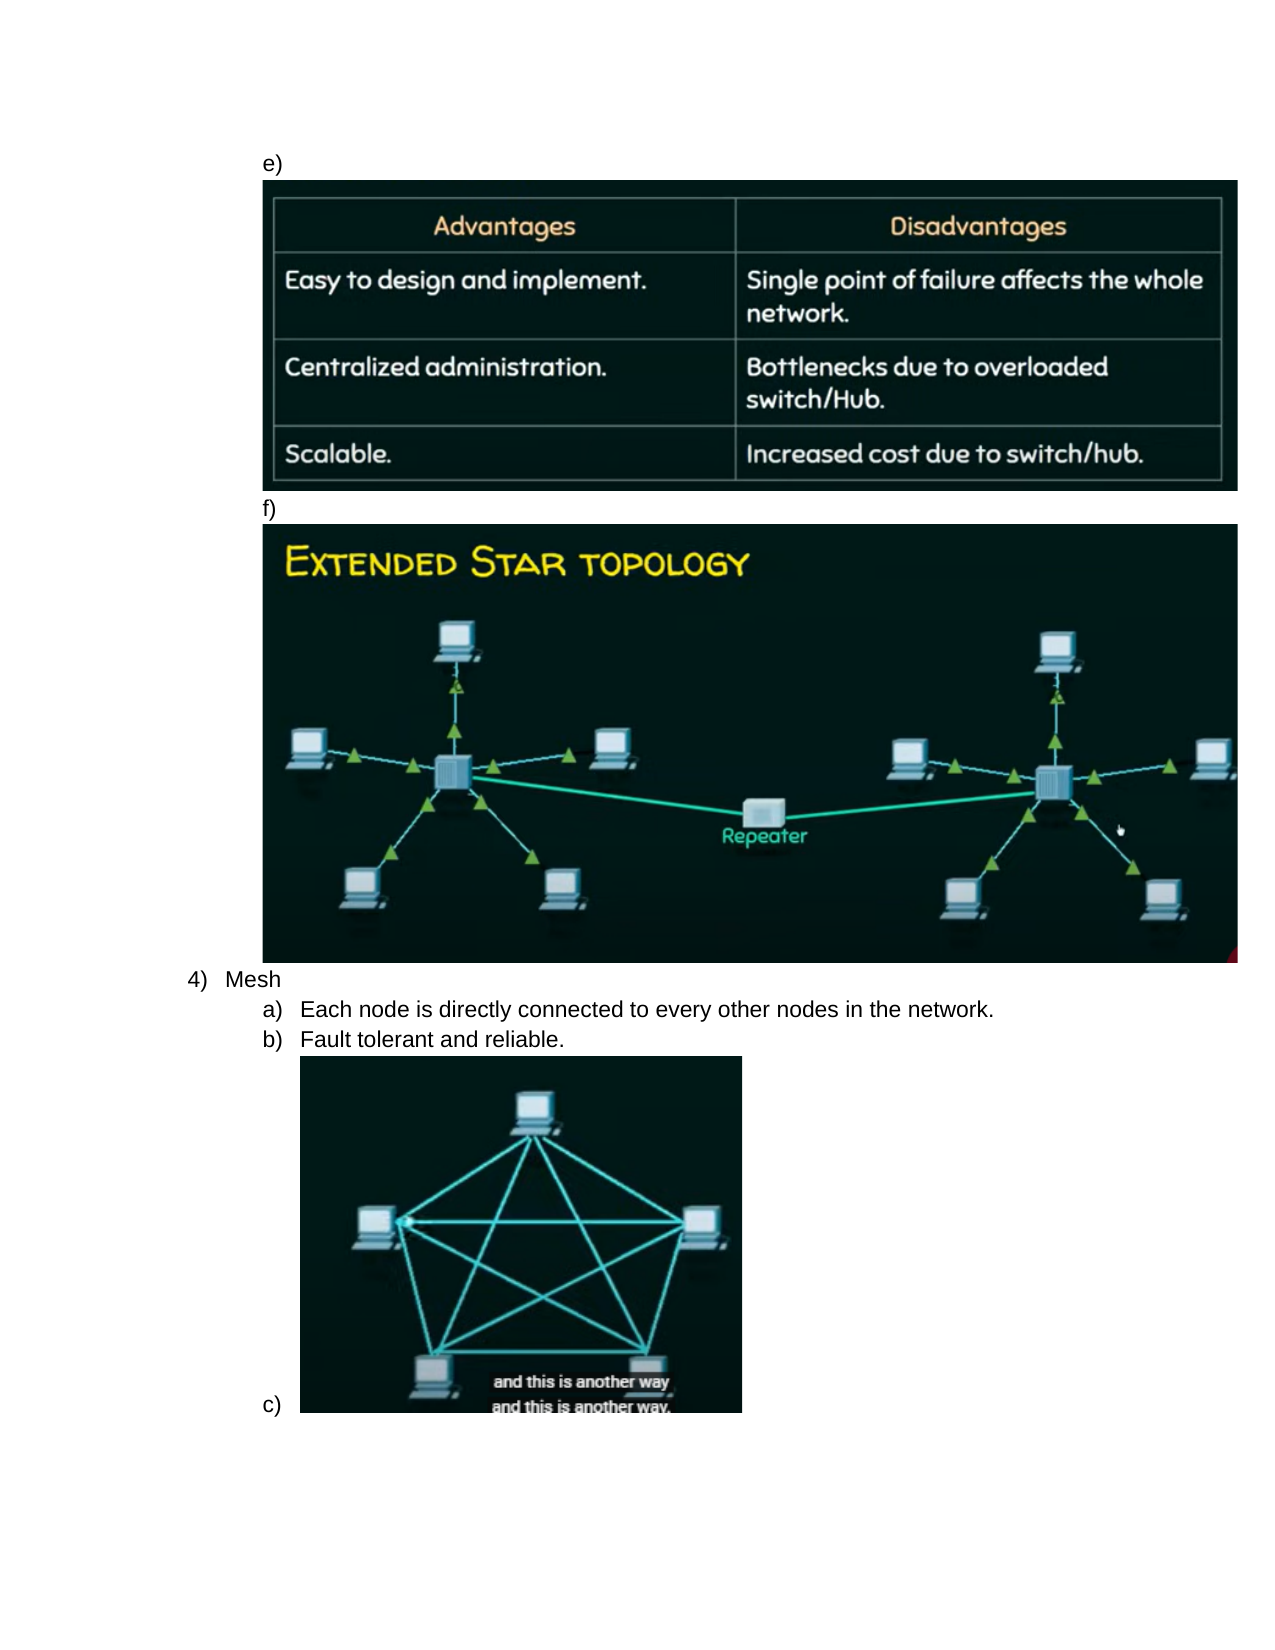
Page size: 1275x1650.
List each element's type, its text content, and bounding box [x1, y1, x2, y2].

picture [262, 180, 1238, 491]
list Each node is directly connected to every other nodes in the network. [262, 996, 1125, 1023]
list Mesh [187, 966, 1125, 992]
list Fault tolerant and reliable. [262, 1026, 1125, 1053]
picture [262, 524, 1238, 963]
picture [300, 1056, 743, 1413]
